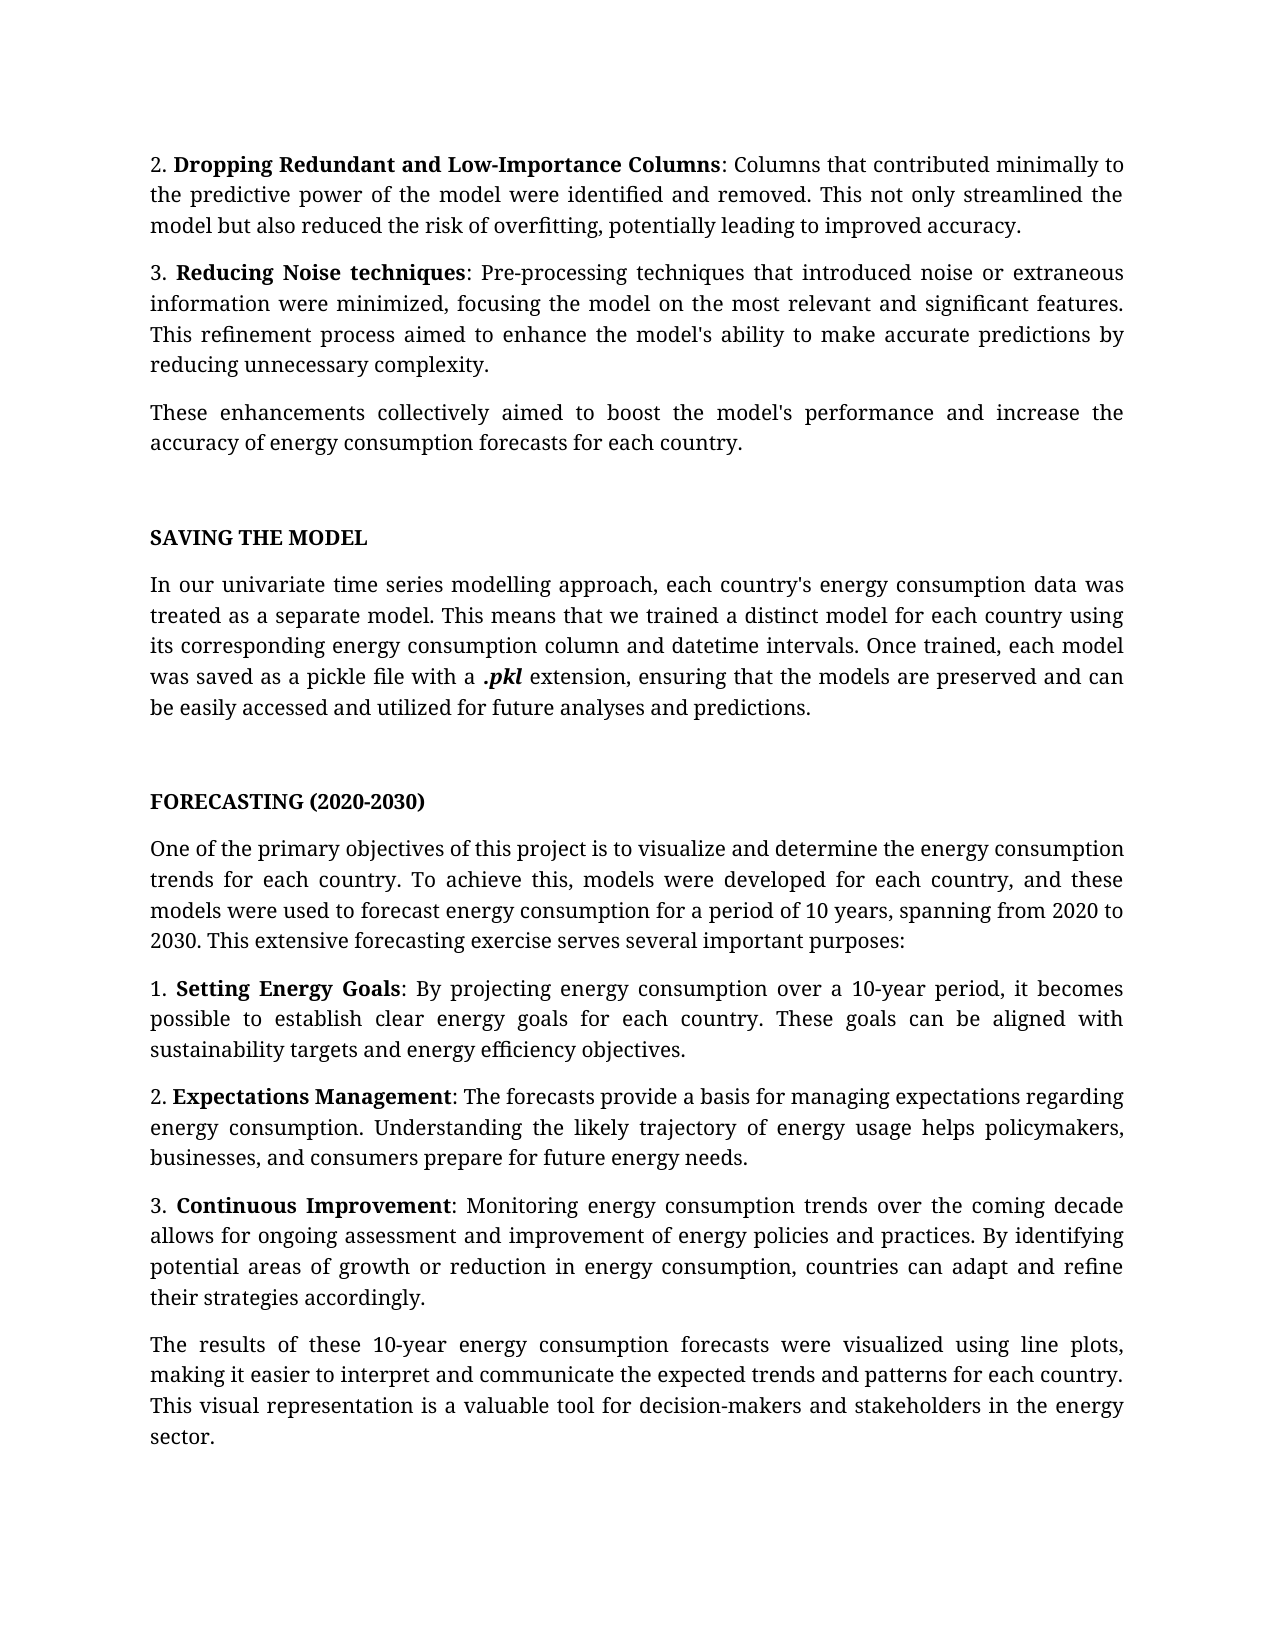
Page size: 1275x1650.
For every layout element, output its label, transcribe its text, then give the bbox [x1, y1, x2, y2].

text SAVING THE MODEL [150, 523, 1125, 551]
text 2. Expectations Management: The forecasts provide a basis for managing expectations regarding energy consumption. Understanding the likely trajectory of energy usage helps policymakers, businesses, and consumers prepare for future energy needs. [150, 1082, 1125, 1172]
text 3. Continuous Improvement: Monitoring energy consumption trends over the coming decade allows for ongoing assessment and improvement of energy policies and practices. By identifying potential areas of growth or reduction in energy consumption, countries can adapt and refine their strategies accordingly. [150, 1191, 1125, 1311]
text 3. Reducing Noise techniques: Pre-processing techniques that introduced noise or extraneous information were minimized, focusing the model on the most relevant and significant features. This refinement process aimed to enhance the model's ability to make accurate predictions by reducing unnecessary complexity. [150, 258, 1125, 379]
text The results of these 10-year energy consumption forecasts were visualized using line plots, making it easier to interpret and communicate the expected trends and patterns for each country. This visual representation is a valuable tool for decision-makers and stakeholders in the energy sector. [150, 1330, 1125, 1450]
text In our univariate time series modelling approach, each country's energy consumption data was treated as a separate model. This means that we trained a distinct model for each country using its corresponding energy consumption column and datetime intervals. Once trained, each model was saved as a pickle file with a .pkl extension, ensuring that the models are preserved and can be easily accessed and utilized for future analyses and predictions. [150, 570, 1125, 721]
text 2. Dropping Redundant and Low-Importance Columns: Columns that contributed minimally to the predictive power of the model were identified and removed. This not only streamlined the model but also reduced the risk of overfitting, potentially leading to improved accuracy. [150, 150, 1125, 240]
text These enhancements collectively aimed to boost the model's performance and increase the accuracy of energy consumption forecasts for each country. [150, 398, 1125, 457]
text One of the primary objectives of this project is to visualize and determine the energy consumption trends for each country. To achieve this, models were developed for each country, and these models were used to forecast energy consumption for a period of 10 years, spanning from 2020 to 2030. This extensive forecasting exercise serves several important purposes: [150, 834, 1125, 955]
text 1. Setting Energy Goals: By projecting energy consumption over a 10-year period, it becomes possible to establish clear energy goals for each country. These goals can be aligned with sustainability targets and energy efficiency objectives. [150, 974, 1125, 1063]
text FORECASTING (2020-2030) [150, 787, 1125, 816]
